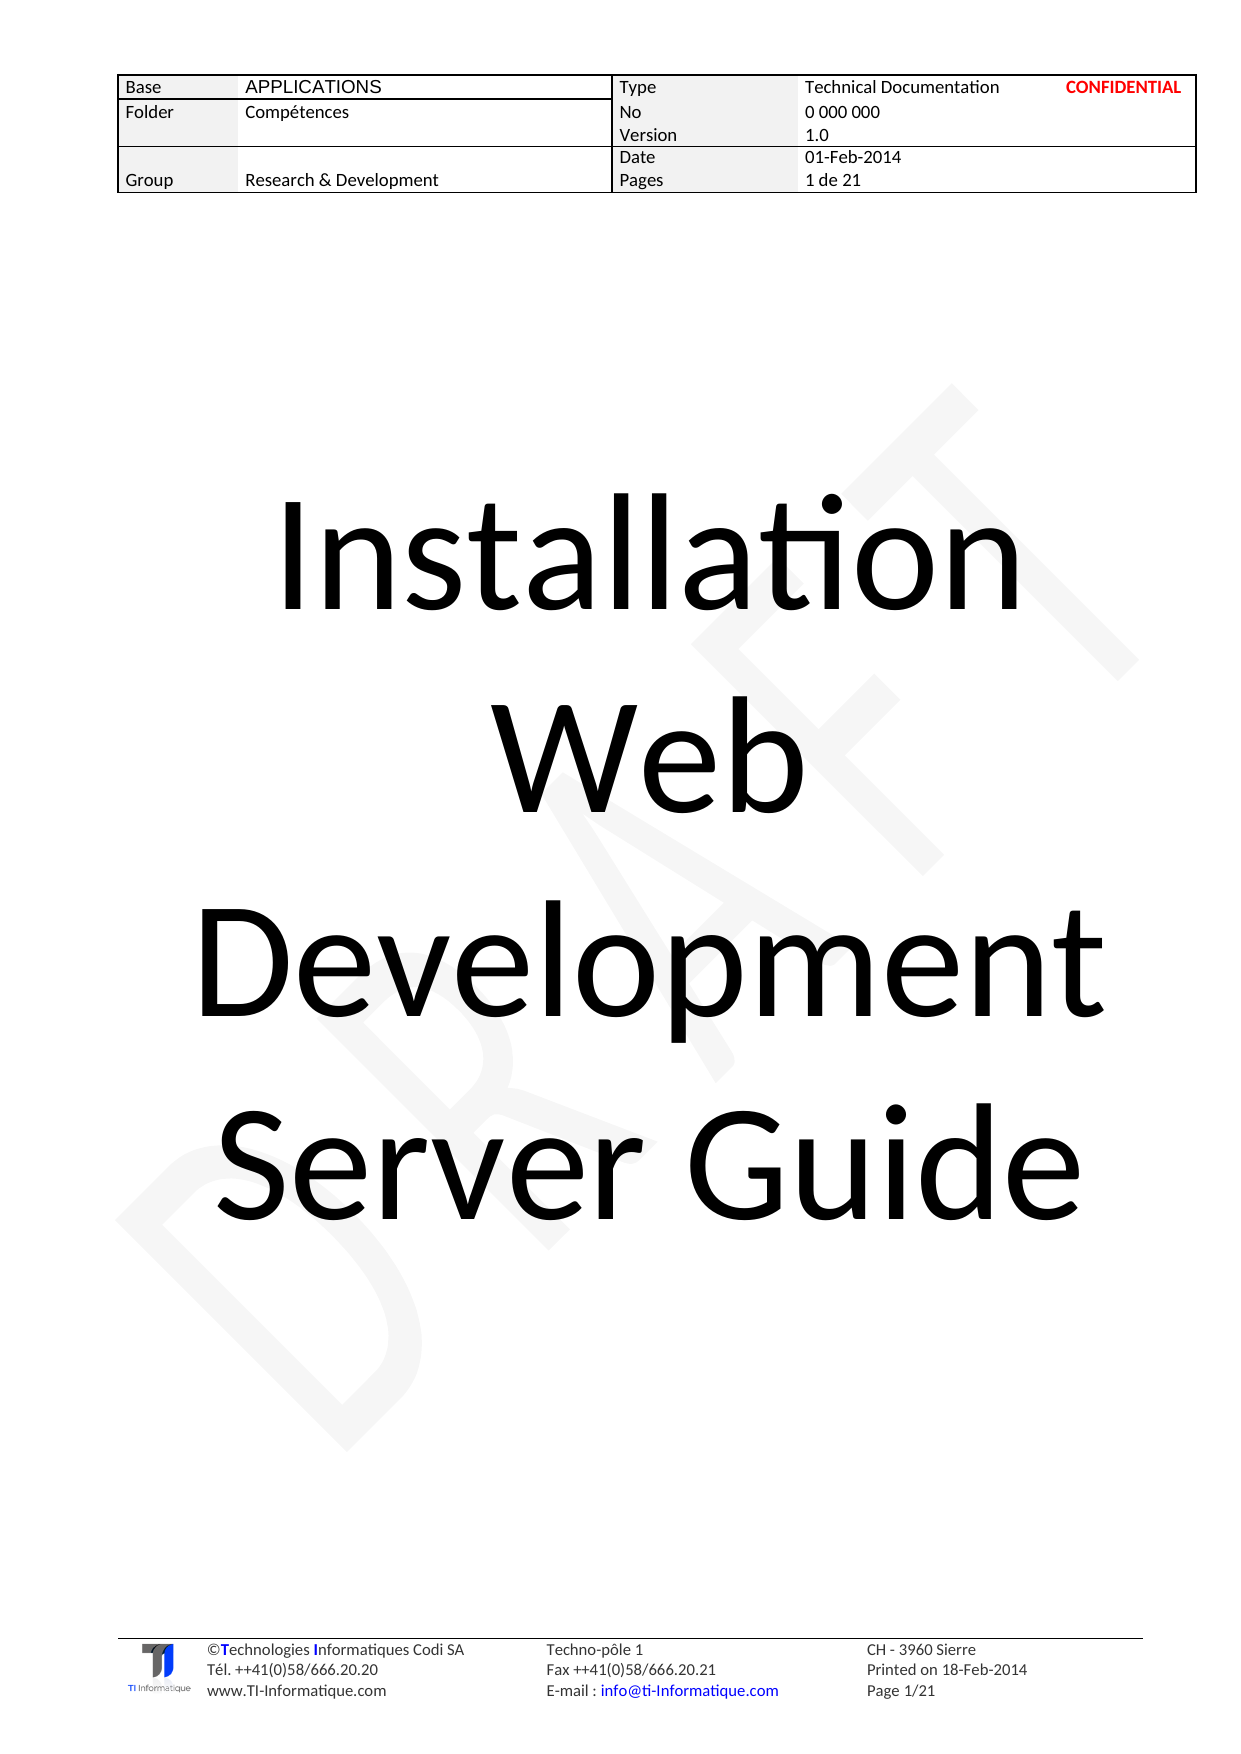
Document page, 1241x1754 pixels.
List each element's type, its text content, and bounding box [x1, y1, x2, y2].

text Installation Web Development Server Guide [118, 448, 1181, 1261]
picture [118, 1639, 199, 1696]
